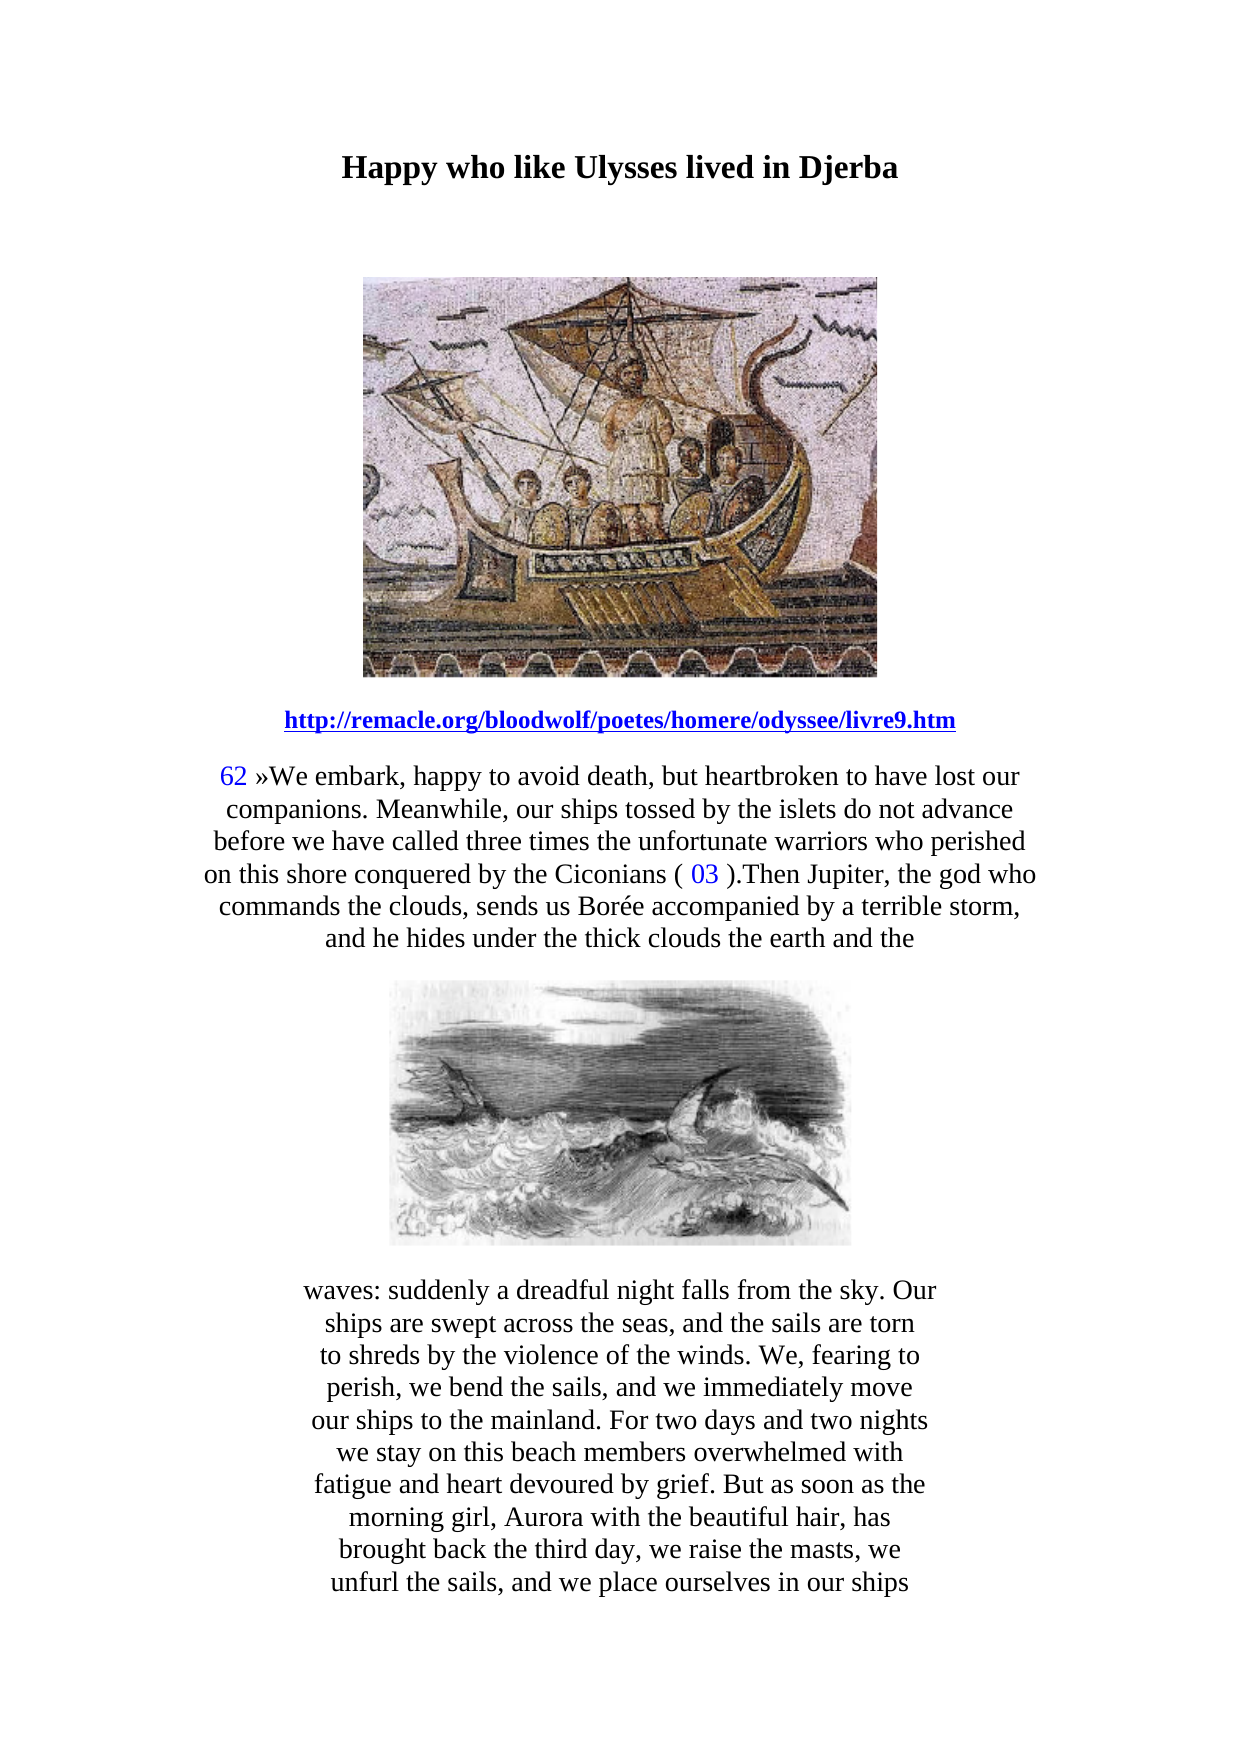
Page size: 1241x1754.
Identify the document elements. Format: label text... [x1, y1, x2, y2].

text http://remacle.org/bloodwolf/poetes/homere/odyssee/livre9.htm [148, 706, 1093, 734]
text companions. Meanwhile, our ships tossed by the islets do not advance [148, 792, 1093, 824]
text morning girl, Aurora with the beautiful hair, has [148, 1500, 1093, 1532]
text Happy who like Ulysses lived in Djerba [148, 148, 1093, 186]
text commands the clouds, sends us Borée accompanied by a terrible storm, [148, 889, 1093, 921]
text waves: suddenly a dreadful night falls from the sky. Our [148, 1273, 1093, 1306]
text unfurl the sails, and we place ourselves in our ships [148, 1565, 1093, 1597]
text 62 »We embark, happy to avoid death, but heartbroken to have lost our [148, 759, 1093, 792]
text to shreds by the violence of the winds. We, fearing to [148, 1338, 1093, 1370]
text our ships to the mainland. For two days and two nights [148, 1403, 1093, 1435]
text on this shore conquered by the Ciconians ( 03 ).Then Jupiter, the god who [148, 857, 1093, 889]
text before we have called three times the unfortunate warriors who perished [148, 824, 1093, 857]
text we stay on this beach members overwhelmed with [148, 1435, 1093, 1468]
text and he hides under the thick clouds the earth and the [148, 921, 1093, 954]
picture [388, 979, 852, 1249]
picture [363, 277, 878, 679]
text brought back the third day, we raise the masts, we [148, 1532, 1093, 1565]
text fatigue and heart devoured by grief. But as soon as the [148, 1468, 1093, 1500]
text ships are swept across the seas, and the sails are torn [148, 1306, 1093, 1338]
text perish, we bend the sails, and we immediately move [148, 1370, 1093, 1403]
